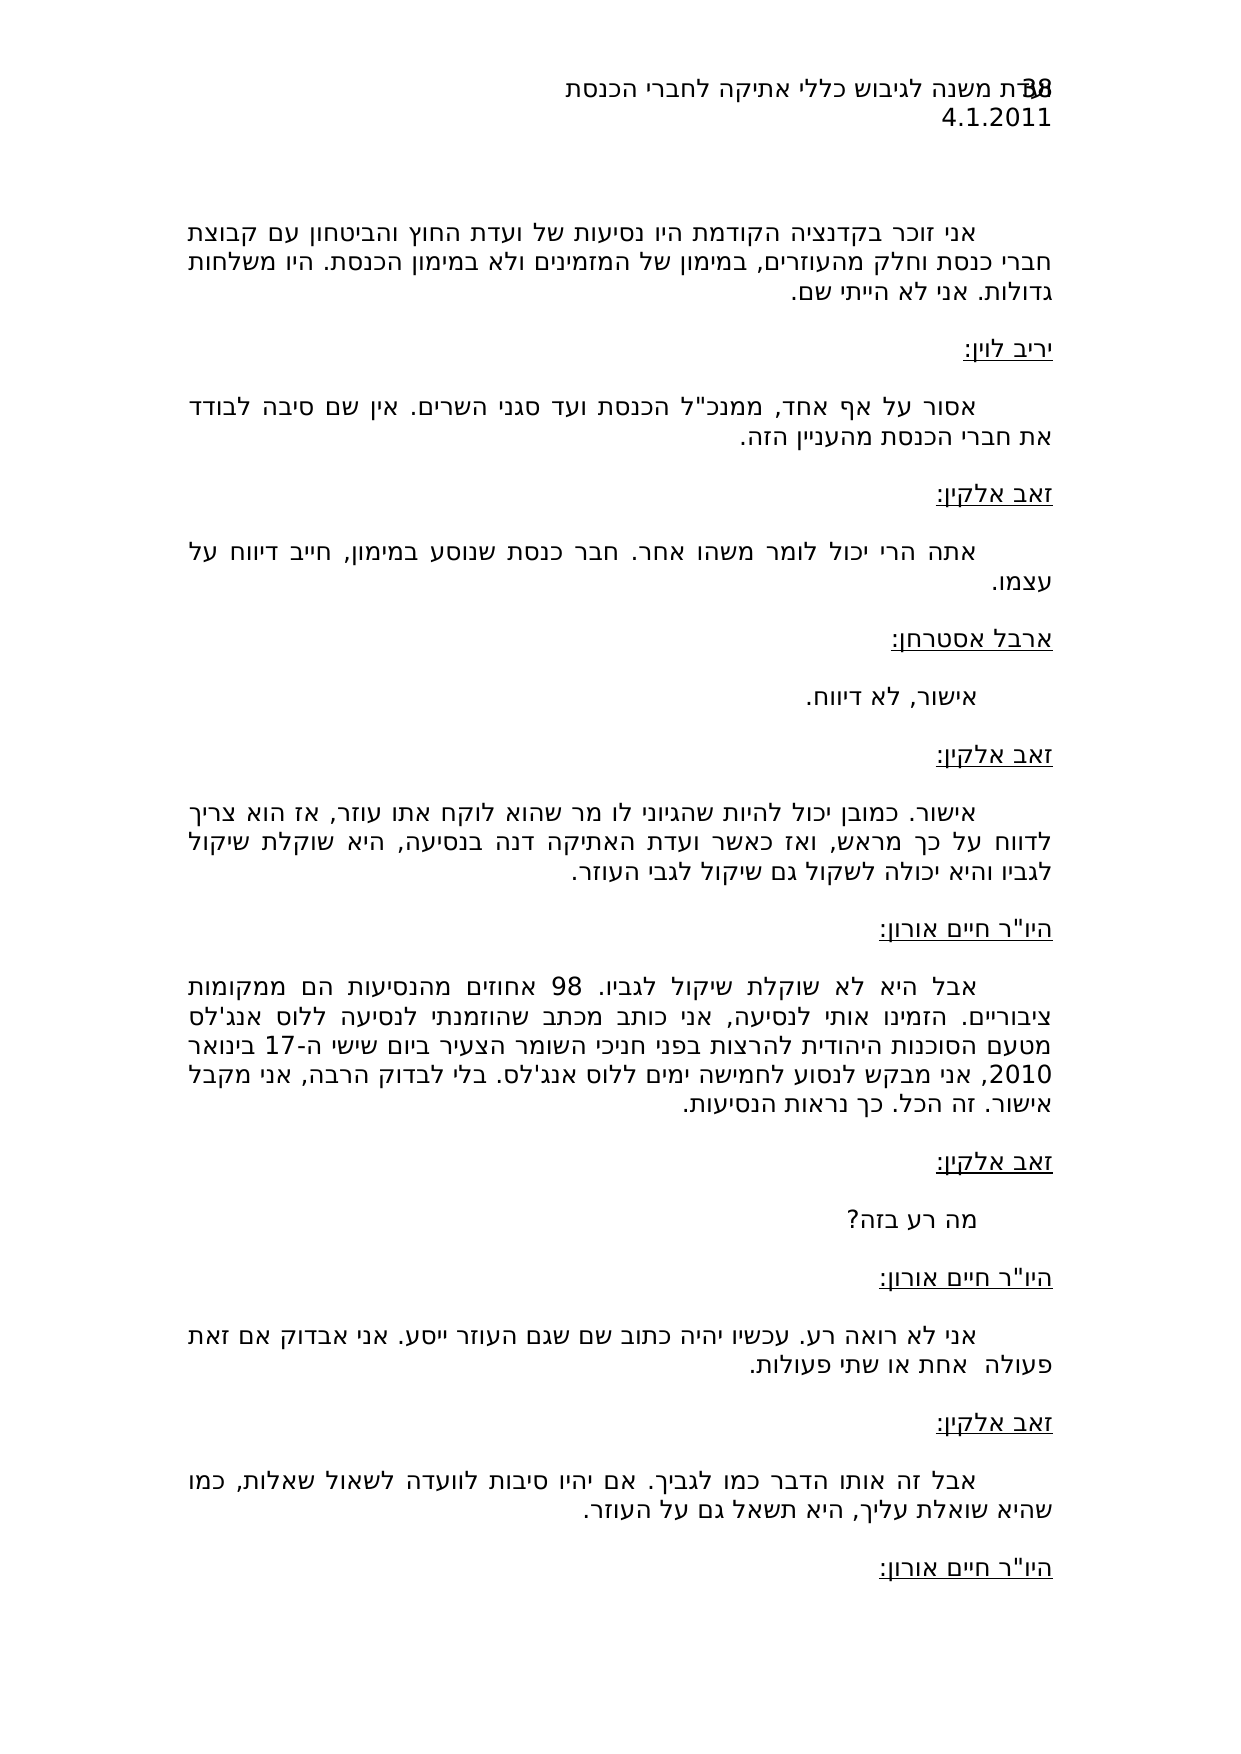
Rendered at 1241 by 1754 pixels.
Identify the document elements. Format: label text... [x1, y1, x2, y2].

text היו"ר חיים אורון: [187, 1553, 1053, 1582]
text זאב אלקין: [187, 1147, 1053, 1176]
text זאב אלקין: [187, 1408, 1053, 1437]
text מה רע בזה? [187, 1205, 1053, 1234]
text היו"ר חיים אורון: [187, 914, 1053, 944]
text אתה הרי יכול לומר משהו אחר. חבר כנסת שנוסע במימון, חייב דיווח על עצמו. [187, 537, 1053, 596]
text אני זוכר בקדנציה הקודמת היו נסיעות של ועדת החוץ והביטחון עם קבוצת חברי כנסת וחלק מהעוזרים, במימון של המזמינים ולא במימון הכנסת. היו משלחות גדולות. אני לא הייתי שם. [187, 218, 1053, 306]
text אני לא רואה רע. עכשיו יהיה כתוב שם שגם העוזר ייסע. אני אבדוק אם זאת פעולה אחת או שתי פעולות. [187, 1321, 1053, 1379]
text אבל היא לא שוקלת שיקול לגביו. 98 אחוזים מהנסיעות הם ממקומות ציבוריים. הזמינו אותי לנסיעה, אני כותב מכתב שהוזמנתי לנסיעה ללוס אנג'לס מטעם הסוכנות היהודית להרצות בפני חניכי השומר הצעיר ביום שישי ה-17 בינואר 2010, אני מבקש לנסוע לחמישה ימים ללוס אנג'לס. בלי לבדוק הרבה, אני מקבל אישור. זה הכל. כך נראות הנסיעות. [187, 972, 1053, 1118]
text אבל זה אותו הדבר כמו לגביך. אם יהיו סיבות לוועדה לשאול שאלות, כמו שהיא שואלת עליך, היא תשאל גם על העוזר. [187, 1466, 1053, 1524]
text זאב אלקין: [187, 479, 1053, 509]
text אישור. כמובן יכול להיות שהגיוני לו מר שהוא לוקח אתו עוזר, אז הוא צריך לדווח על כך מראש, ואז כאשר ועדת האתיקה דנה בנסיעה, היא שוקלת שיקול לגביו והיא יכולה לשקול גם שיקול לגבי העוזר. [187, 798, 1053, 886]
text היו"ר חיים אורון: [187, 1263, 1053, 1292]
text ארבל אסטרחן: [187, 624, 1053, 654]
text אישור, לא דיווח. [187, 682, 1053, 712]
text זאב אלקין: [187, 740, 1053, 769]
text אסור על אף אחד, ממנכ"ל הכנסת ועד סגני השרים. אין שם סיבה לבודד את חברי הכנסת מהעניין הזה. [187, 392, 1053, 451]
text יריב לוין: [187, 334, 1053, 364]
